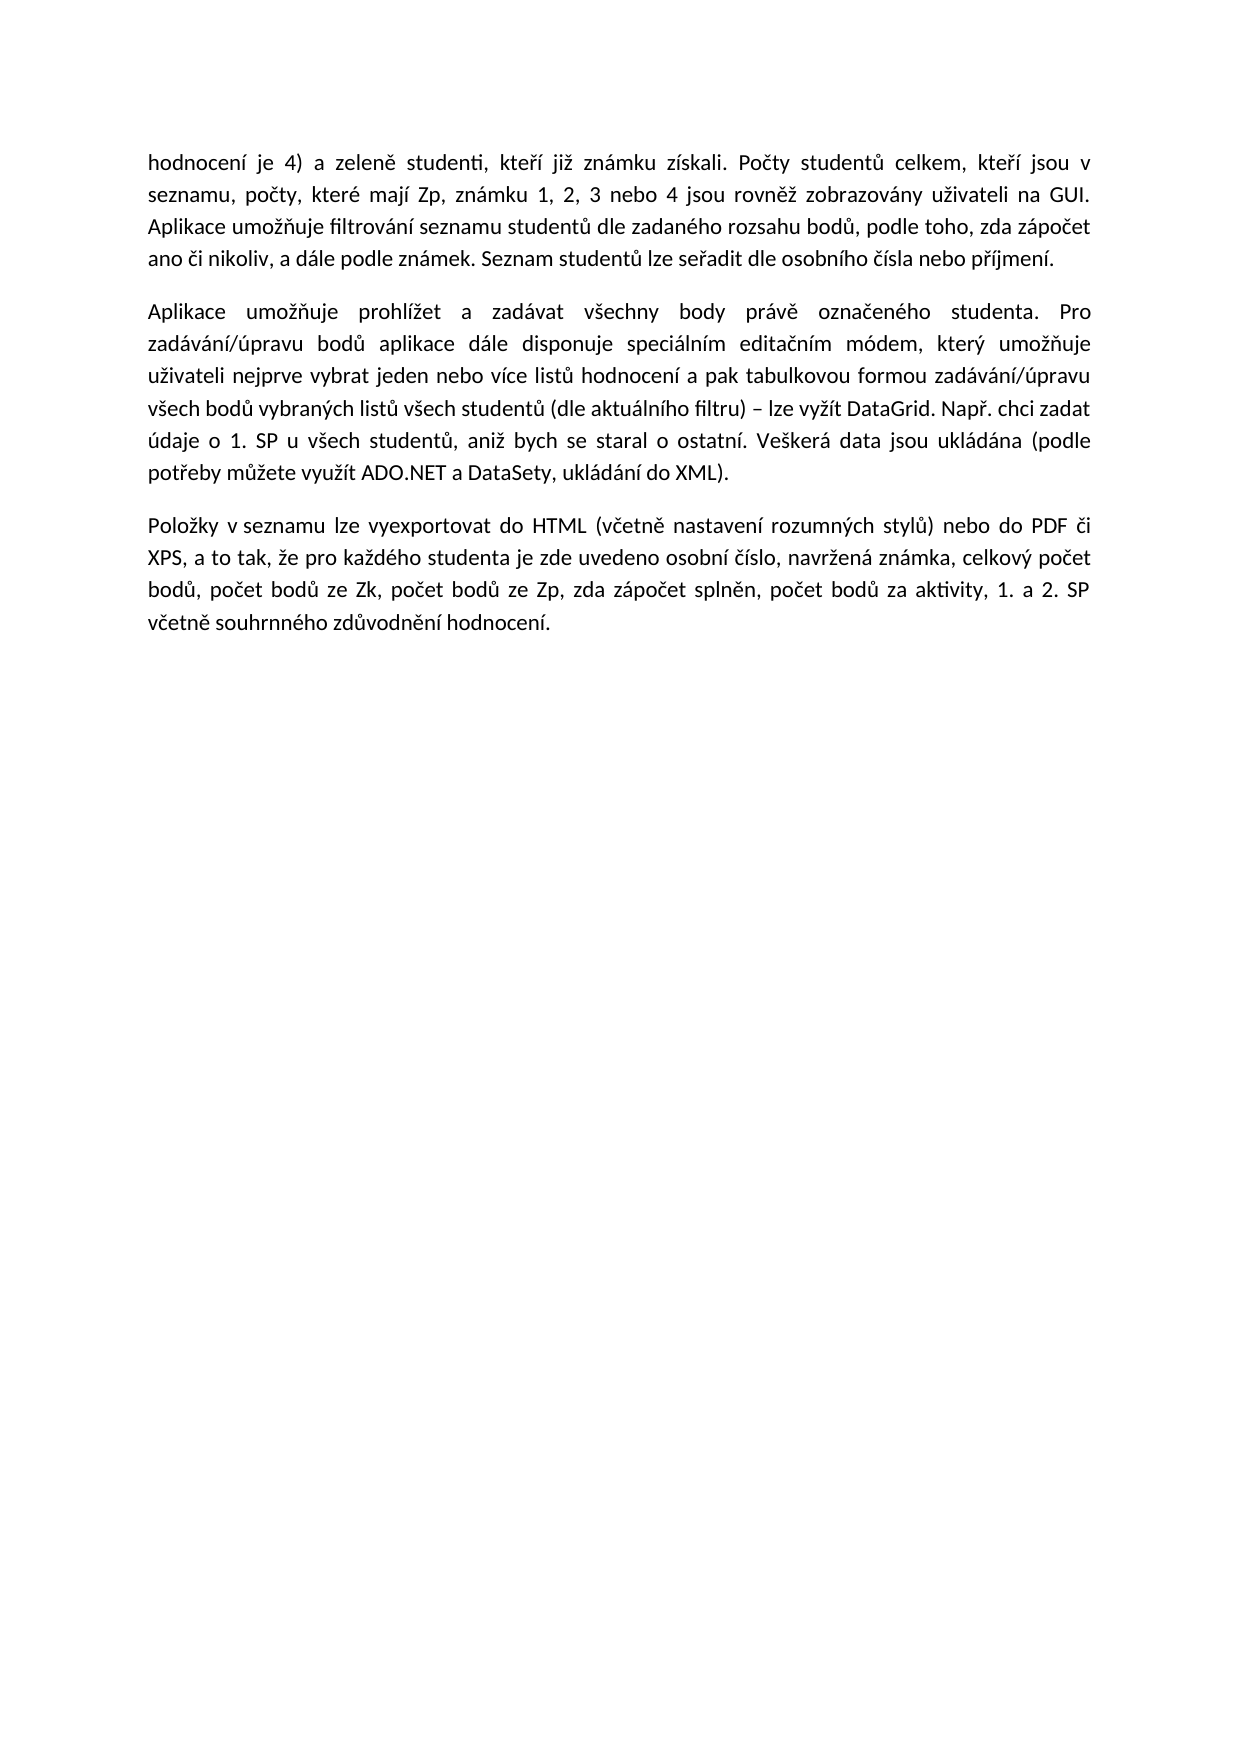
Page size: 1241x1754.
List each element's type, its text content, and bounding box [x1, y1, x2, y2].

text Aplikace umožňuje prohlížet a zadávat všechny body právě označeného studenta. Pro zadávání/úpravu bodů aplikace dále disponuje speciálním editačním módem, který umožňuje uživateli nejprve vybrat jeden nebo více listů hodnocení a pak tabulkovou formou zadávání/úpravu všech bodů vybraných listů všech studentů (dle aktuálního filtru) – lze vyžít DataGrid. Např. chci zadat údaje o 1. SP u všech studentů, aniž bych se staral o ostatní. Veškerá data jsou ukládána (podle potřeby můžete využít ADO.NET a DataSety, ukládání do XML). [148, 297, 1093, 486]
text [148, 148, 1093, 272]
text Položky v seznamu lze vyexportovat do HTML (včetně nastavení rozumných stylů) nebo do PDF či XPS, a to tak, že pro každého studenta je zde uvedeno osobní číslo, navržená známka, celkový počet bodů, počet bodů ze Zk, počet bodů ze Zp, zda zápočet splněn, počet bodů za aktivity, 1. a 2. SP včetně souhrnného zdůvodnění hodnocení. [148, 511, 1093, 636]
